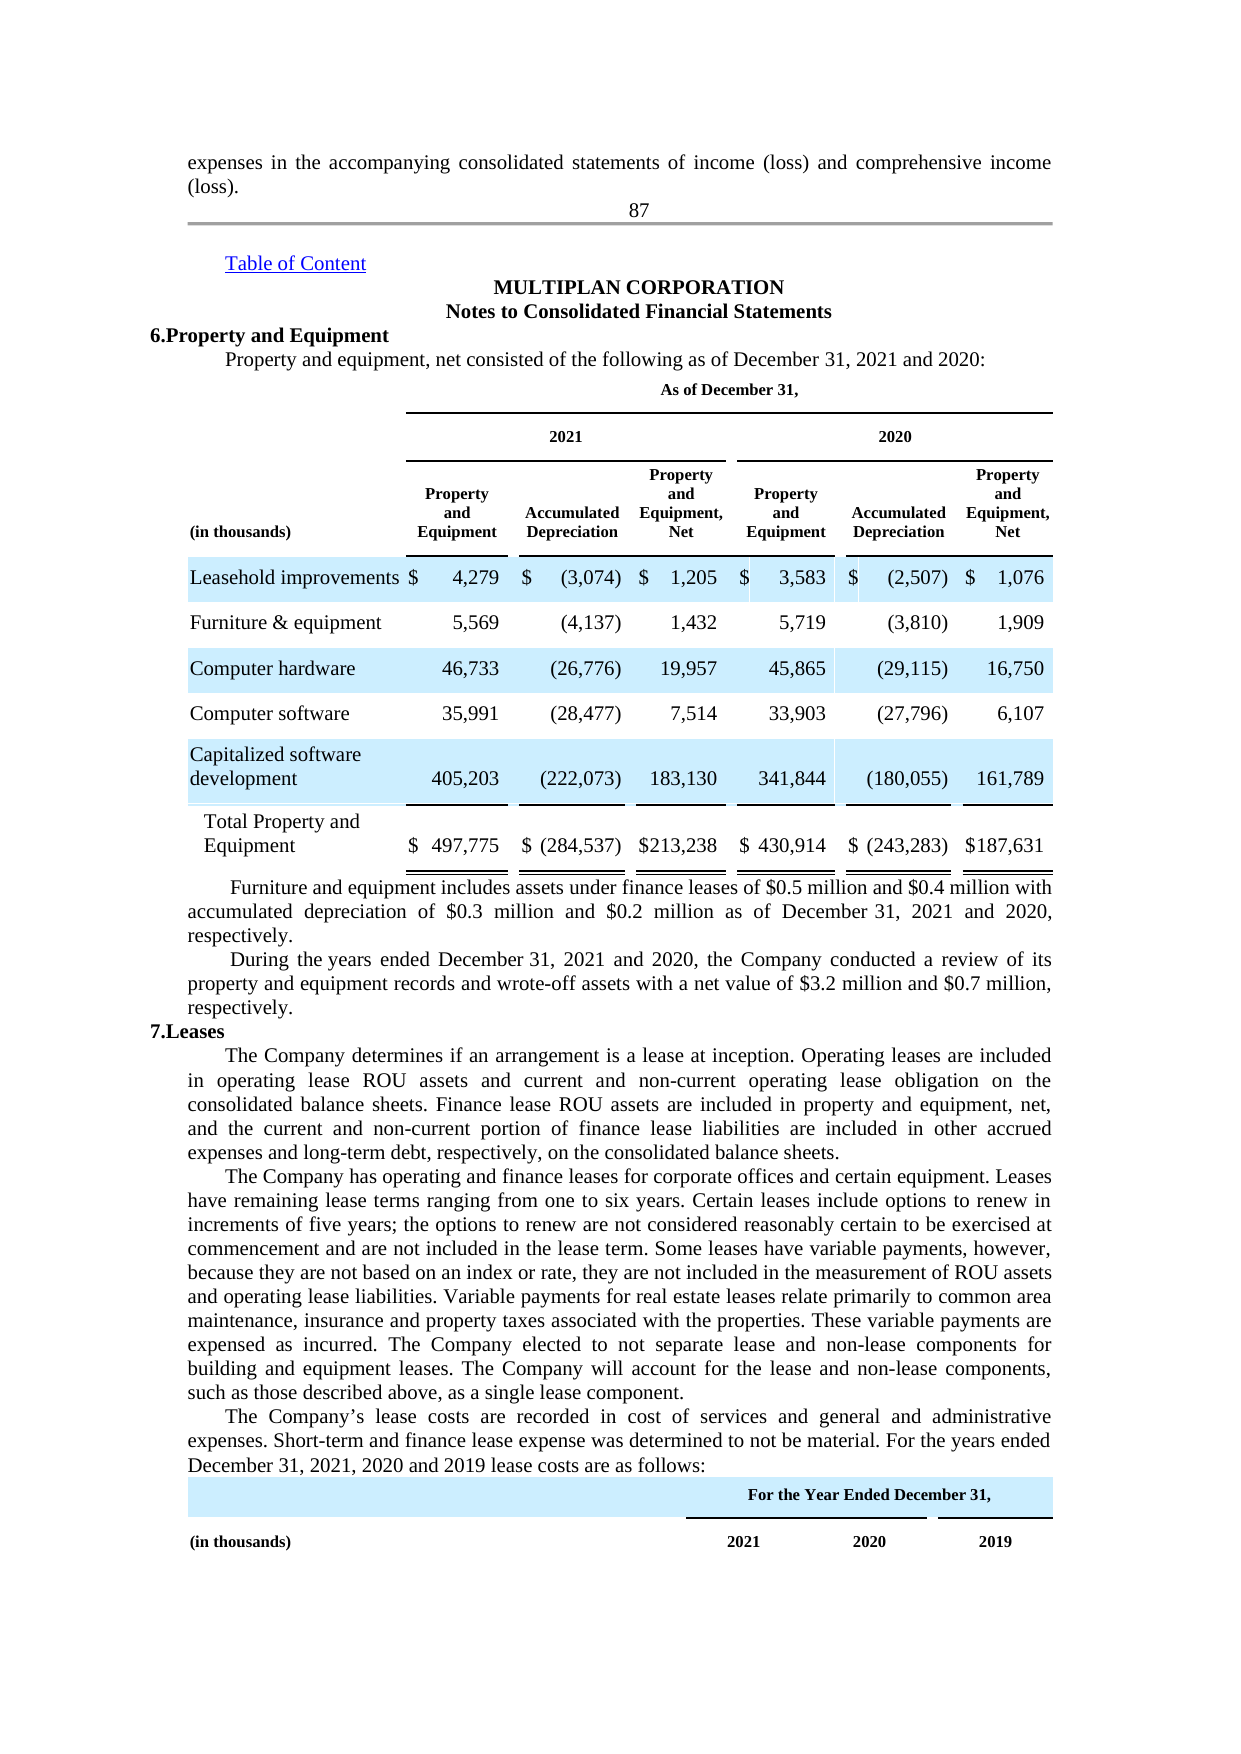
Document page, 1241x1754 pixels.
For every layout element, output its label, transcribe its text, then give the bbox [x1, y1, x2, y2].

text Property and equipment, net consisted of the following as of December 31, 2021 and 2020: [187, 347, 1053, 371]
text MULTIPLAN CORPORATION [187, 275, 1053, 299]
text The Company has operating and finance leases for corporate offices and certain equipment. Leases have remaining lease terms ranging from one to six years. Certain leases include options to renew in increments of five years; the options to renew are not considered reasonably certain to be exercised at commencement and are not included in the lease term. Some leases have variable payments, however, because they are not based on an index or rate, they are not included in the measurement of ROU assets and operating lease liabilities. Variable payments for real estate leases relate primarily to common area maintenance, insurance and property taxes associated with the properties. These variable payments are expensed as incurred. The Company elected to not separate lease and non-lease components for building and equipment leases. The Company will account for the lease and non-lease components, such as those described above, as a single lease component. [187, 1164, 1053, 1404]
text 87 [187, 198, 1053, 222]
text The Company’s lease costs are recorded in cost of services and general and administrative expenses. Short-term and finance lease expense was determined to not be material. For the years ended December 31, 2021, 2020 and 2019 lease costs are as follows: [187, 1404, 1053, 1477]
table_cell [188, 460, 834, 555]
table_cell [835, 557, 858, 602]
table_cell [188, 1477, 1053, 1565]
text 6.Property and Equipment [150, 323, 1053, 347]
text During the years ended December 31, 2021 and 2020, the Company conducted a review of its property and equipment records and wrote-off assets with a net value of $3.2 million and $0.7 million, respectively. [187, 947, 1053, 1019]
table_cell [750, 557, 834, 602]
text 7.Leases [150, 1019, 1053, 1043]
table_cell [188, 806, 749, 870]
text Furniture and equipment includes assets under finance leases of $0.5 million and $0.4 million with accumulated depreciation of $0.3 million and $0.2 million as of December 31, 2021 and 2020, respectively. [187, 875, 1053, 947]
text Notes to Consolidated Financial Statements [187, 299, 1053, 323]
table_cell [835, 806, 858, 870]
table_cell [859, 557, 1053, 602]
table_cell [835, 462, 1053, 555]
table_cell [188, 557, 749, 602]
text The Company determines if an arrangement is a lease at inception. Operating leases are included in operating lease ROU assets and current and non-current operating lease obligation on the consolidated balance sheets. Finance lease ROU assets are included in property and equipment, net, and the current and non-current portion of finance lease liabilities are included in other accrued expenses and long-term debt, respectively, on the consolidated balance sheets. [187, 1043, 1053, 1164]
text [187, 150, 1053, 198]
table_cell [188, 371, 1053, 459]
text Table of Content [187, 251, 1053, 275]
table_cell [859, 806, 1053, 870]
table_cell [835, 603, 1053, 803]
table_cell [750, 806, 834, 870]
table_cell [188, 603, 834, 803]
